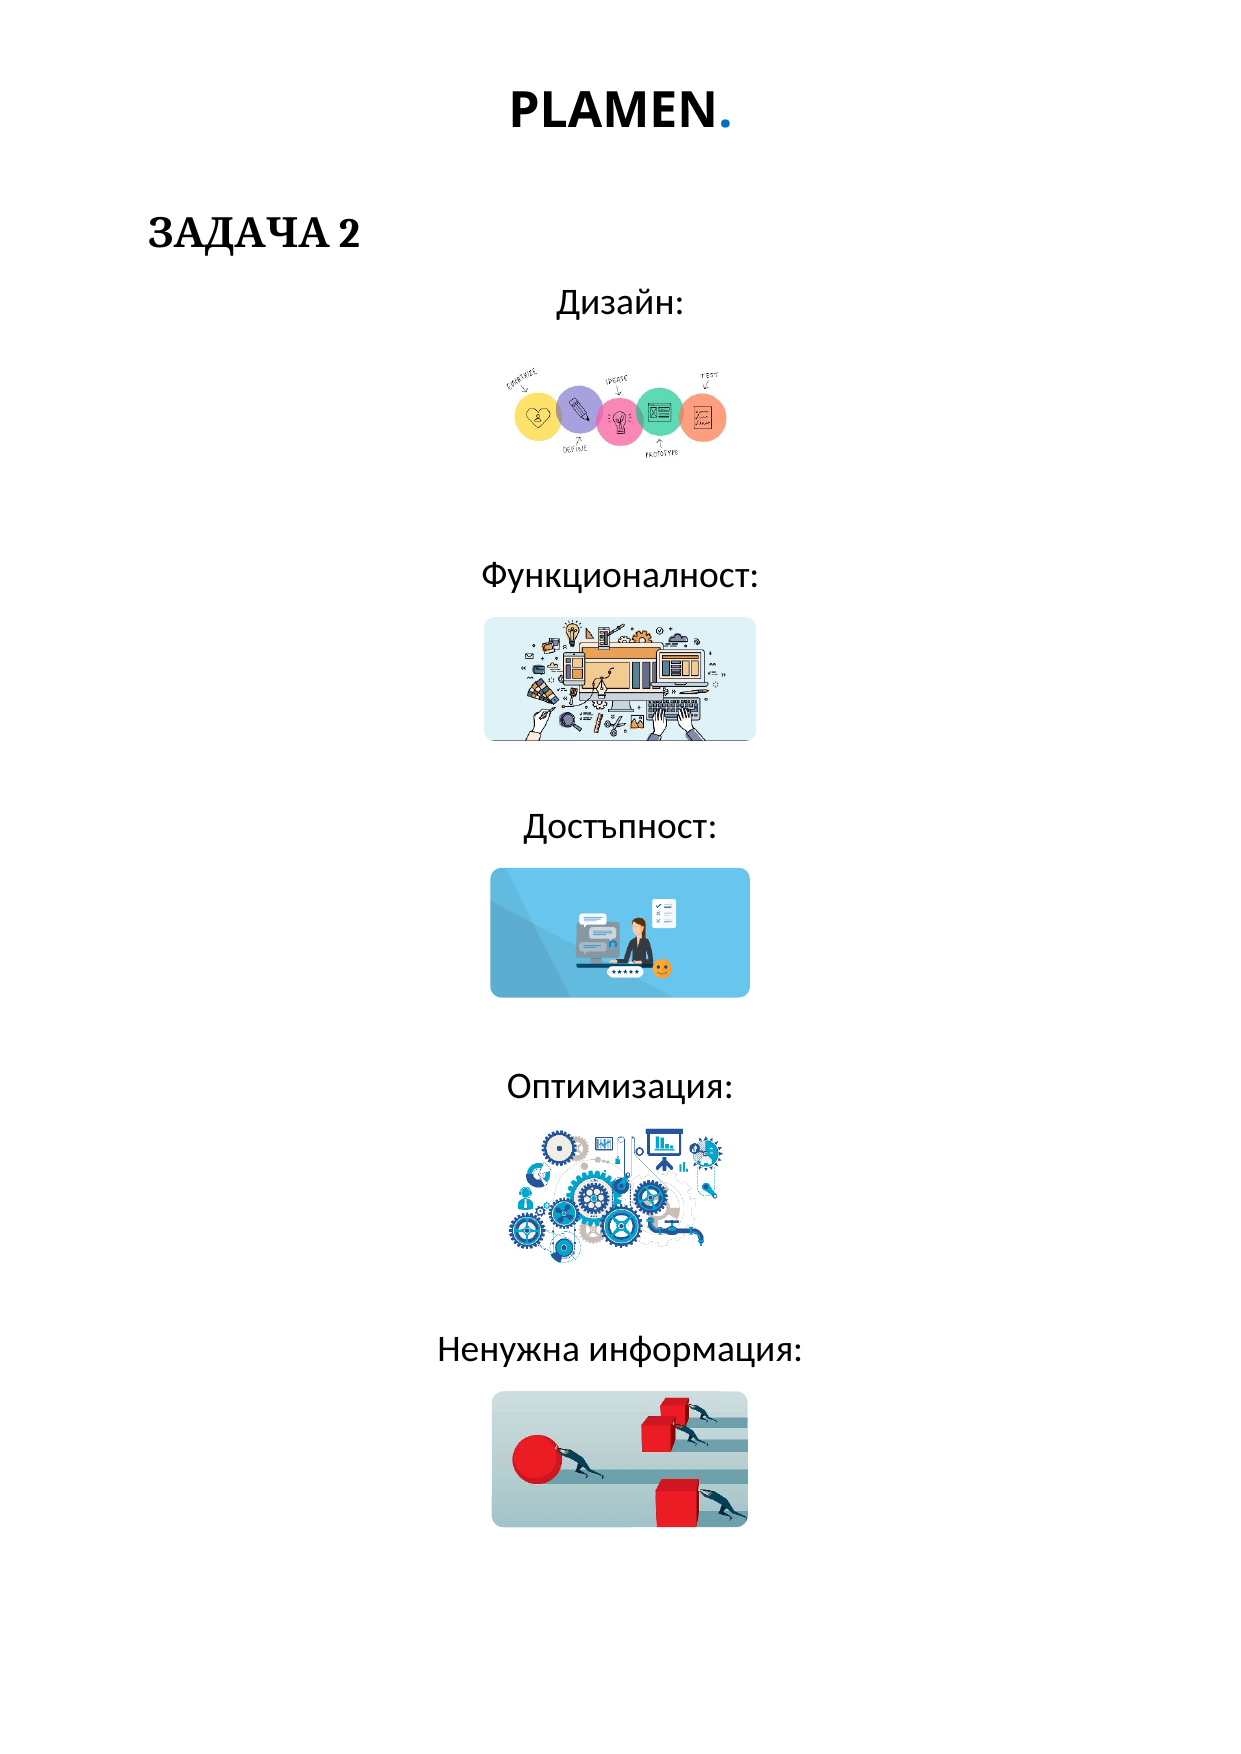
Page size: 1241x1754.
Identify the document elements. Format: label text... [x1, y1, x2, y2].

text Дизайн: [148, 278, 1093, 324]
text Функционалност: [148, 551, 1093, 597]
picture [490, 867, 750, 998]
picture [491, 1127, 750, 1264]
text Достъпност: [148, 802, 1093, 848]
picture [491, 1391, 748, 1528]
text Оптимизация: [148, 1062, 1093, 1108]
picture [484, 617, 757, 741]
text Ненужна информация: [148, 1325, 1093, 1371]
text ЗАДАЧА 2 [148, 210, 1093, 258]
picture [496, 344, 745, 487]
